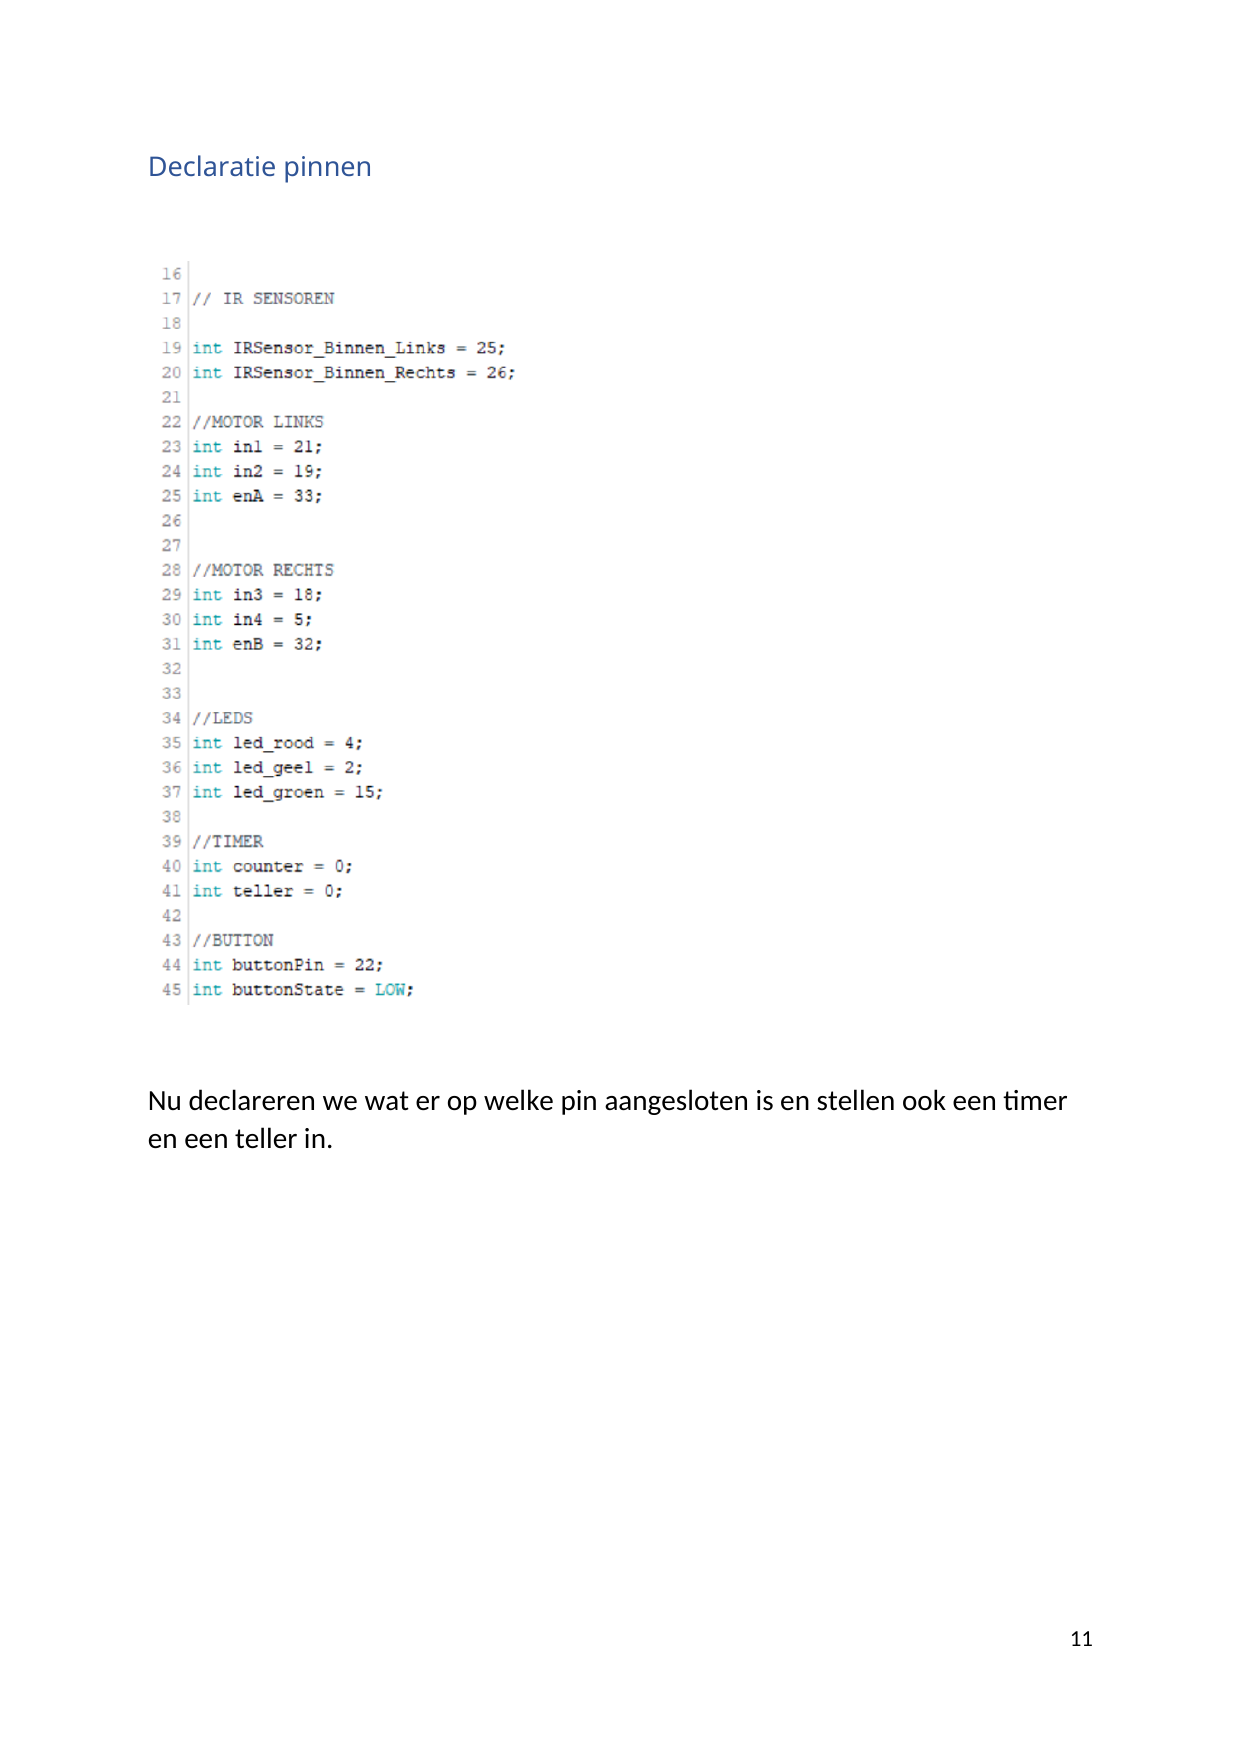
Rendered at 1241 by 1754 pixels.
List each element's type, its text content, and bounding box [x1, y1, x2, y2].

subtitle Declaratie pinnen [148, 148, 1093, 184]
picture [147, 261, 1093, 1005]
text Nu declareren we wat er op welke pin aangesloten is en stellen ook een timer en een teller in. [148, 1082, 1093, 1156]
